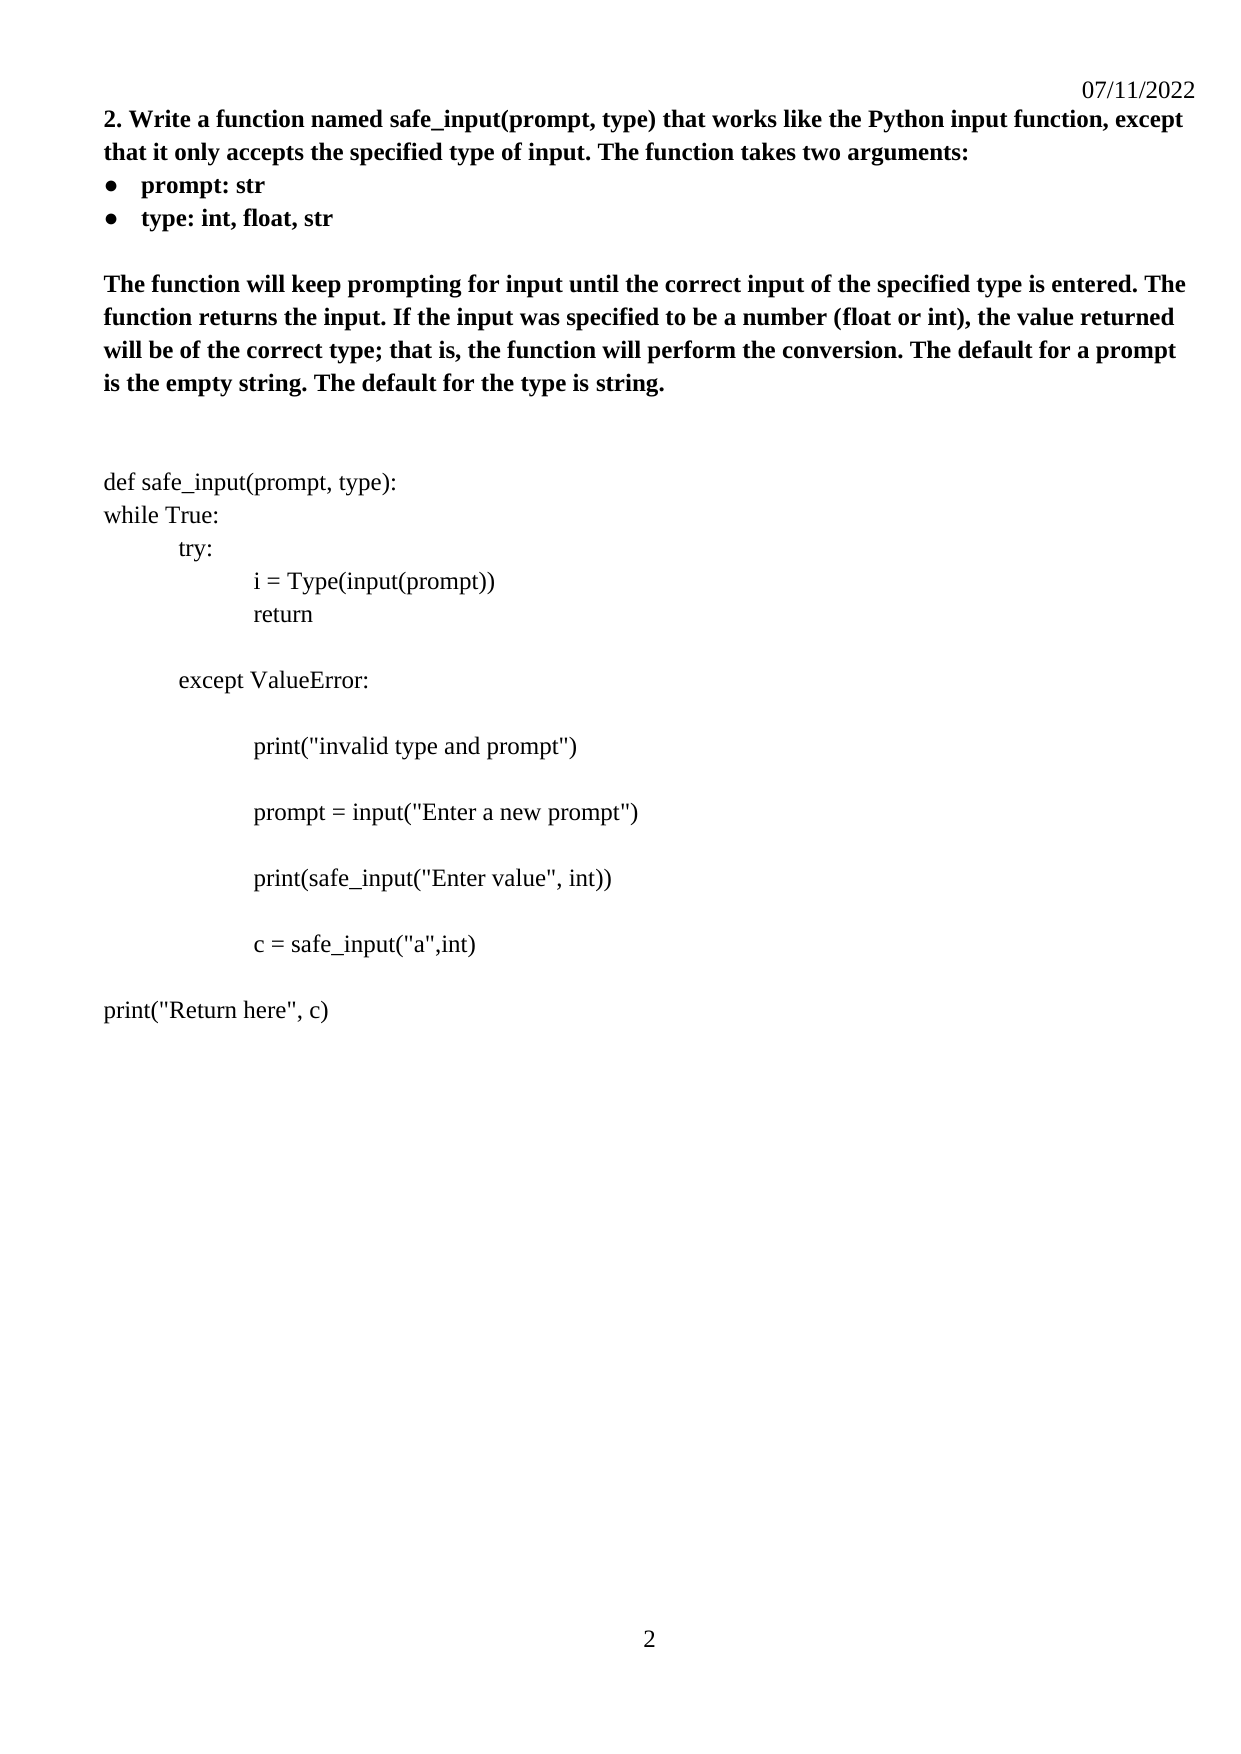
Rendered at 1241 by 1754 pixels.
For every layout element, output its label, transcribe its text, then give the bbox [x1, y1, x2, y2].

text print(safe_input("Enter value", int)) [178, 863, 1195, 892]
text except ValueError: [103, 665, 1195, 694]
text def safe_input(prompt, type): [103, 467, 1195, 496]
text while True: [103, 500, 1195, 529]
list type: int, float, str [103, 203, 1195, 232]
text c = safe_input("a",int) [178, 929, 1195, 958]
text return [178, 599, 1195, 628]
text 2. Write a function named safe_input(prompt, type) that works like the Python input function, except that it only accepts the specified type of input. The function takes two arguments: [103, 104, 1195, 166]
text print("Return here", c) [103, 995, 1195, 1024]
list prompt: str [103, 170, 1195, 198]
text try: [103, 533, 1195, 562]
text i = Type(input(prompt)) [178, 566, 1195, 595]
text print("invalid type and prompt") [178, 731, 1195, 760]
text The function will keep prompting for input until the correct input of the specified type is entered. The function returns the input. If the input was specified to be a number (float or int), the value returned will be of the correct type; that is, the function will perform the conversion. The default for a prompt is the empty string. The default for the type is string. [103, 269, 1195, 397]
text prompt = input("Enter a new prompt") [178, 797, 1195, 826]
